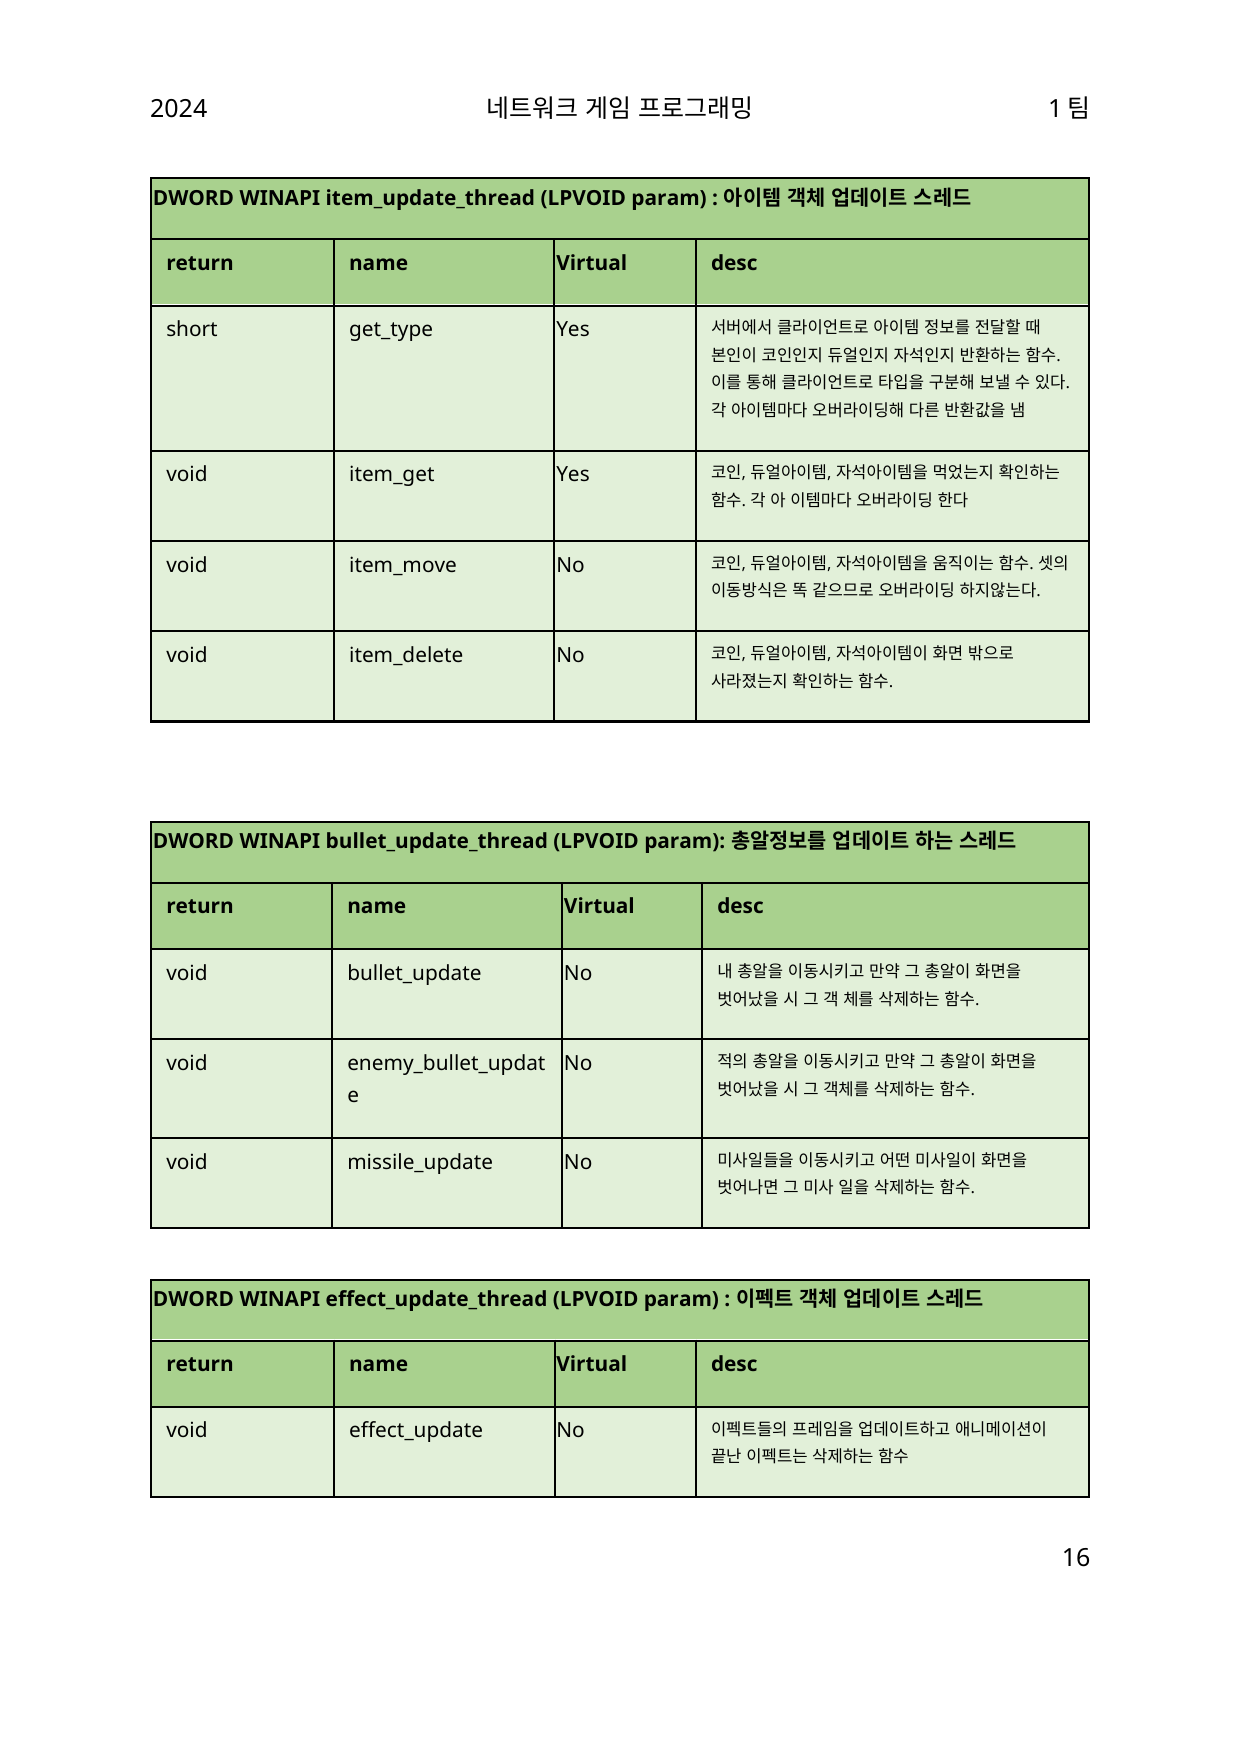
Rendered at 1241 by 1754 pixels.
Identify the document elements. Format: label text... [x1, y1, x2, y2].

table_cell name [333, 884, 561, 948]
table_cell 내 총알을 이동시키고 만약 그 총알이 화면을 벗어났을 시 그 객 체를 삭제하는 함수. [703, 950, 1088, 1038]
table_cell No [555, 632, 695, 720]
table_cell 적의 총알을 이동시키고 만약 그 총알이 화면을 벗어났을 시 그 객체를 삭제하는 함수. [703, 1040, 1088, 1137]
table_cell No [563, 1040, 701, 1137]
table_cell 서버에서 클라이언트로 아이템 정보를 전달할 때 본인이 코인인지 듀얼인지 자석인지 반환하는 함수. 이를 통해 클라이언트로 타입을 구분해 보낼 수 있다. 각 아이템마다 오버라이딩해 다른 반환값을 냄 [697, 307, 1088, 450]
table_cell void [152, 542, 333, 630]
table_cell return [152, 1342, 333, 1406]
table_cell No [556, 1408, 695, 1496]
table_cell 이펙트들의 프레임을 업데이트하고 애니메이션이 끝난 이펙트는 삭제하는 함수 [697, 1408, 1088, 1496]
table_cell No [563, 1139, 701, 1227]
table_cell void [152, 452, 333, 540]
table_cell bullet_update [333, 950, 561, 1038]
table_cell 코인, 듀얼아이템, 자석아이템을 먹었는지 확인하는 함수. 각 아 이템마다 오버라이딩 한다 [697, 452, 1088, 540]
table_cell void [152, 632, 333, 720]
table_cell void [152, 1040, 331, 1137]
table_cell 코인, 듀얼아이템, 자석아이템이 화면 밖으로 사라졌는지 확인하는 함수. [697, 632, 1088, 720]
table_cell 코인, 듀얼아이템, 자석아이템을 움직이는 함수. 셋의 이동방식은 똑 같으므로 오버라이딩 하지않는다. [697, 542, 1088, 630]
table_cell item_get [335, 452, 553, 540]
table_cell void [152, 1139, 331, 1227]
table_cell 미사일들을 이동시키고 어떤 미사일이 화면을 벗어나면 그 미사 일을 삭제하는 함수. [703, 1139, 1088, 1227]
table_cell name [335, 1342, 554, 1406]
table_cell No [555, 542, 695, 630]
table_cell Yes [555, 307, 695, 450]
table_cell effect_update [335, 1408, 554, 1496]
table_cell Virtual [555, 240, 695, 304]
table_header DWORD WINAPI item_update_thread (LPVOID param) : 아이템 객체 업데이트 스레드 [152, 179, 1088, 238]
table_cell void [152, 1408, 333, 1496]
table_cell desc [697, 240, 1088, 304]
table_cell void [152, 950, 331, 1038]
table_cell enemy_bullet_update [333, 1040, 561, 1137]
table_header DWORD WINAPI bullet_update_thread (LPVOID param): 총알정보를 업데이트 하는 스레드 [152, 823, 1088, 882]
table_cell item_move [335, 542, 553, 630]
table_header DWORD WINAPI effect_update_thread (LPVOID param) : 이펙트 객체 업데이트 스레드 [152, 1281, 1088, 1339]
table_cell desc [697, 1342, 1088, 1406]
table_cell short [152, 307, 333, 450]
table_cell Virtual [563, 884, 701, 948]
table_cell return [152, 884, 331, 948]
table_cell No [563, 950, 701, 1038]
table_cell get_type [335, 307, 553, 450]
table_cell missile_update [333, 1139, 561, 1227]
table_cell item_delete [335, 632, 553, 720]
table_cell desc [703, 884, 1088, 948]
table_cell Yes [555, 452, 695, 540]
table_cell name [335, 240, 553, 304]
table_cell return [152, 240, 333, 304]
table_cell Virtual [556, 1342, 695, 1406]
